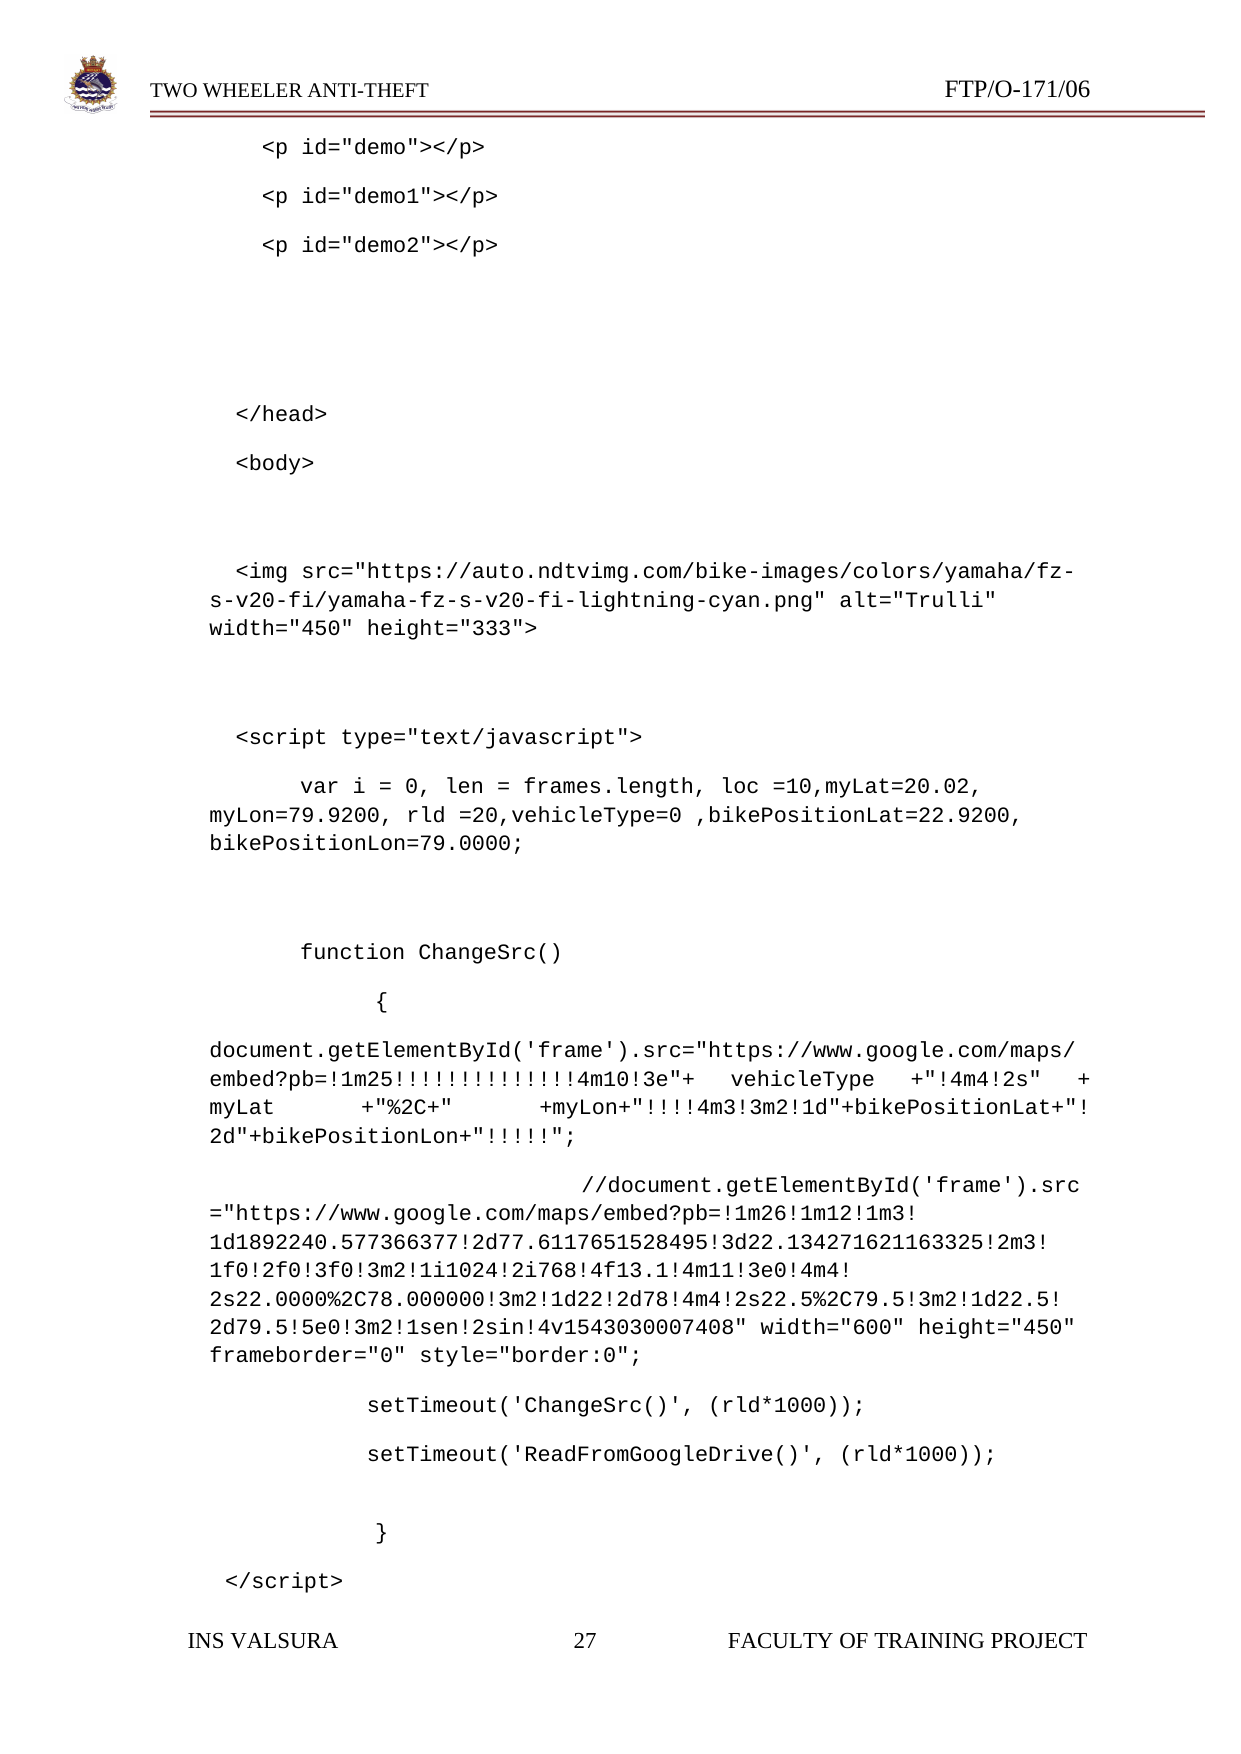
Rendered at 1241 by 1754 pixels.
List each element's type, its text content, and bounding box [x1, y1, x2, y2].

text <p id="demo"></p> [209, 136, 1090, 161]
text //document.getElementById('frame').src ="https://www.google.com/maps/embed?pb=!1m26!1m12!1m3!1d1892240.577366377!2d77.6117651528495!3d22.134271621163325!2m3!1f0!2f0!3f0!3m2!1i1024!2i768!4f13.1!4m11!3e0!4m4!2s22.0000%2C78.000000!3m2!1d22!2d78!4m4!2s22.5%2C79.5!3m2!1d22.5!2d79.5!5e0!3m2!1sen!2sin!4v1543030007408" width="600" height="450" frameborder="0" style="border:0"; [209, 1174, 1090, 1369]
text function ChangeSrc() [209, 941, 1090, 966]
text <body> [209, 452, 1090, 477]
text } [209, 1521, 1090, 1546]
text </head> [209, 403, 1090, 427]
text { [209, 990, 1090, 1015]
text <p id="demo1"></p> [209, 185, 1090, 210]
text document.getElementById('frame').src="https://www.google.com/maps/embed?pb=!1m25!!!!!!!!!!!!!!4m10!3e"+ vehicleType +"!4m4!2s" + myLat +"%2C+" +myLon+"!!!!4m3!3m2!1d"+bikePositionLat+"!2d"+bikePositionLon+"!!!!!"; [209, 1039, 1090, 1149]
picture [63, 54, 118, 114]
picture [150, 102, 1205, 125]
text <script type="text/javascript"> [209, 726, 1090, 751]
text </script> [209, 1570, 1090, 1595]
text var i = 0, len = frames.length, loc =10,myLat=20.02, myLon=79.9200, rld =20,vehicleType=0 ,bikePositionLat=22.9200, bikePositionLon=79.0000; [209, 775, 1090, 857]
text setTimeout('ReadFromGoogleDrive()', (rld*1000)); [209, 1443, 1090, 1496]
text <img src="https://auto.ndtvimg.com/bike-images/colors/yamaha/fz-s-v20-fi/yamaha-fz-s-v20-fi-lightning-cyan.png" alt="Trulli" width="450" height="333"> [209, 561, 1090, 642]
text <p id="demo2"></p> [209, 235, 1090, 259]
text setTimeout('ChangeSrc()', (rld*1000)); [209, 1394, 1090, 1419]
